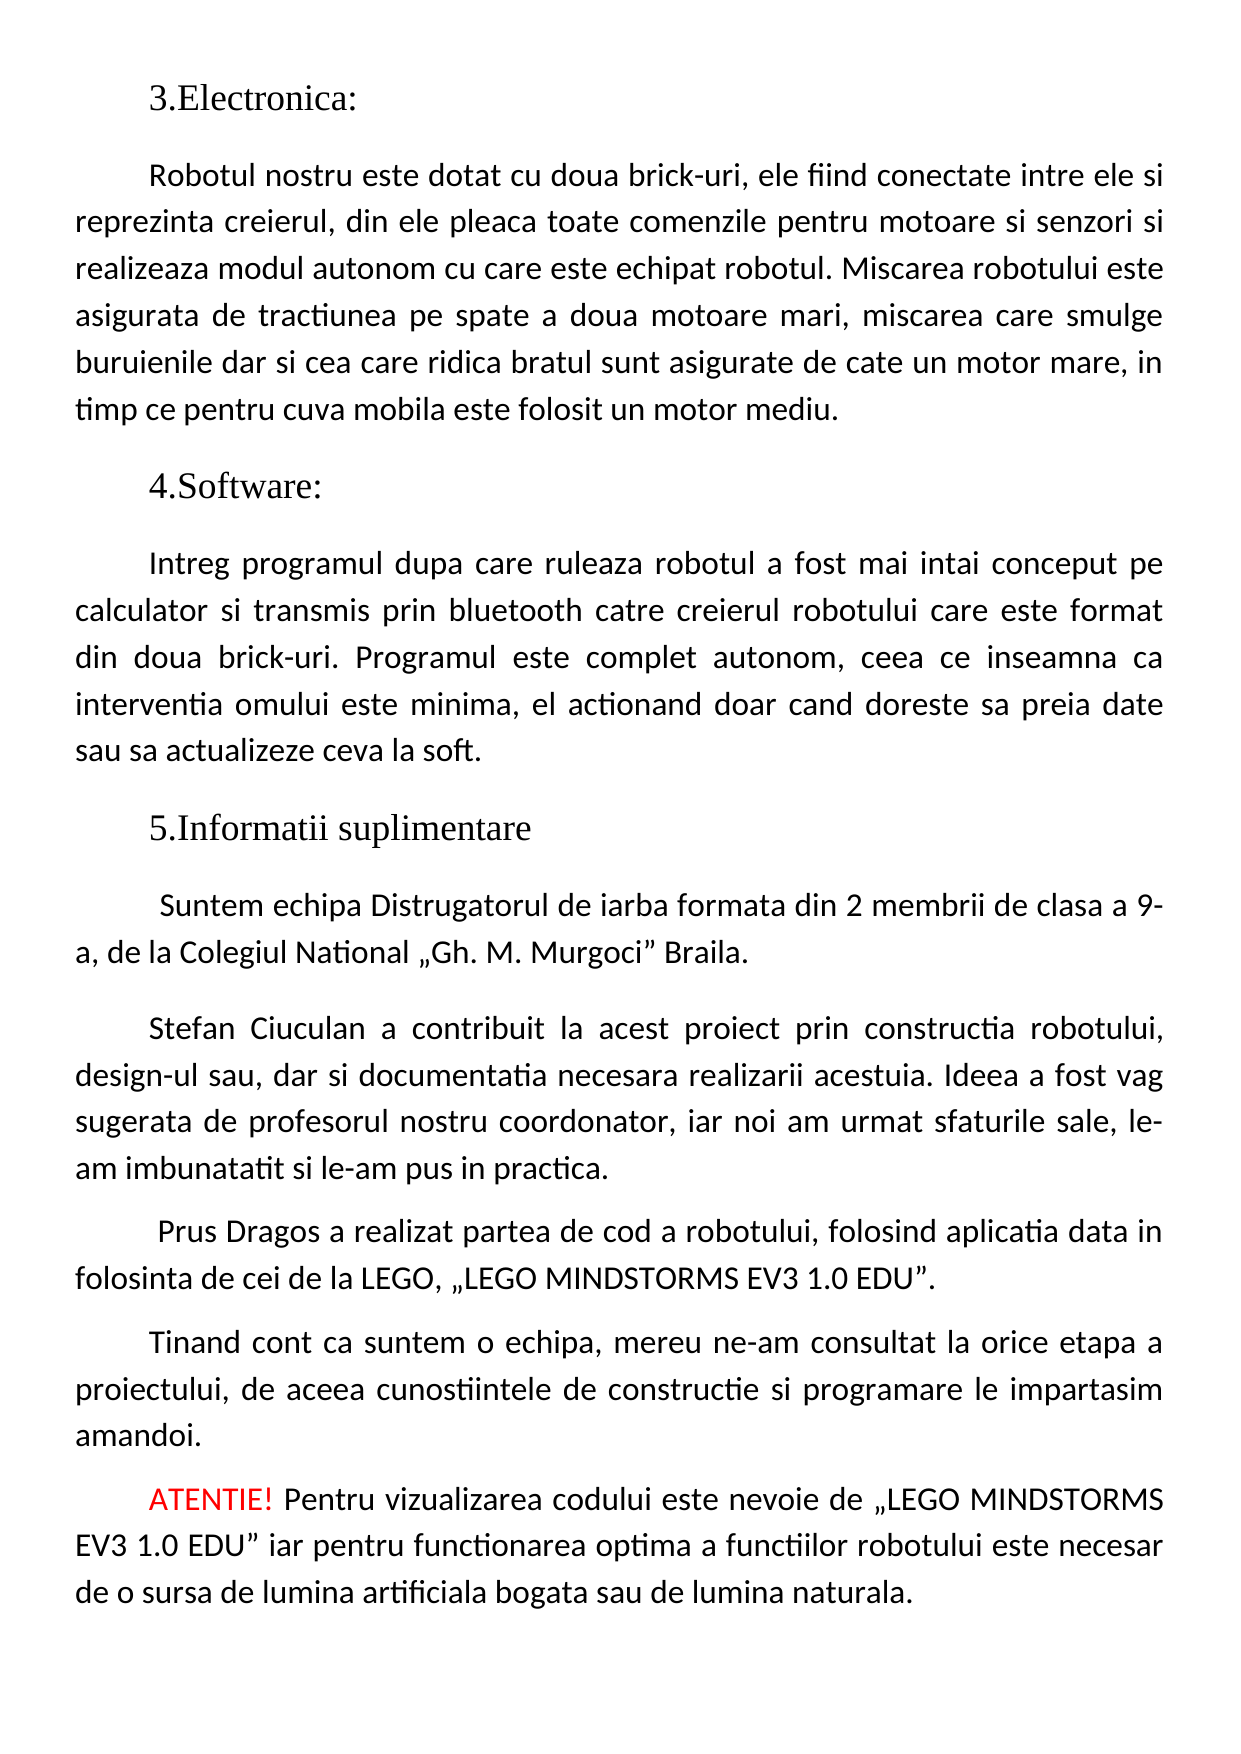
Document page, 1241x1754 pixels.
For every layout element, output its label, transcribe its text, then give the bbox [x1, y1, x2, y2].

text ATENTIE! Pentru vizualizarea codului este nevoie de „LEGO MINDSTORMS EV3 1.0 EDU” iar pentru functionarea optima a functiilor robotului este necesar de o sursa de lumina artificiala bogata sau de lumina naturala. [75, 1478, 1165, 1612]
text 5.Informatii suplimentare [75, 805, 1165, 848]
text Stefan Ciuculan a contribuit la acest proiect prin constructia robotului, design-ul sau, dar si documentatia necesara realizarii acestuia. Ideea a fost vag sugerata de profesorul nostru coordonator, iar noi am urmat sfaturile sale, le-am imbunatatit si le-am pus in practica. [75, 1007, 1165, 1188]
text Intreg programul dupa care ruleaza robotul a fost mai intai conceput pe calculator si transmis prin bluetooth catre creierul robotului care este format din doua brick-uri. Programul este complet autonom, ceea ce inseamna ca interventia omului este minima, el actionand doar cand doreste sa preia date sau sa actualizeze ceva la soft. [75, 542, 1165, 770]
text Tinand cont ca suntem o echipa, mereu ne-am consultat la orice etapa a proiectului, de aceea cunostiintele de constructie si programare le impartasim amandoi. [75, 1321, 1165, 1455]
text 3.Electronica: [75, 75, 1165, 118]
text Prus Dragos a realizat partea de cod a robotului, folosind aplicatia data in folosinta de cei de la LEGO, „LEGO MINDSTORMS EV3 1.0 EDU”. [75, 1211, 1165, 1298]
text Robotul nostru este dotat cu doua brick-uri, ele fiind conectate intre ele si reprezinta creierul, din ele pleaca toate comenzile pentru motoare si senzori si realizeaza modul autonom cu care este echipat robotul. Miscarea robotului este asigurata de tractiunea pe spate a doua motoare mari, miscarea care smulge buruienile dar si cea care ridica bratul sunt asigurate de cate un motor mare, in timp ce pentru cuva mobila este folosit un motor mediu. [75, 154, 1165, 428]
text 4.Software: [75, 463, 1165, 507]
text Suntem echipa Distrugatorul de iarba formata din 2 membrii de clasa a 9-a, de la Colegiul National „Gh. M. Murgoci” Braila. [75, 884, 1165, 972]
